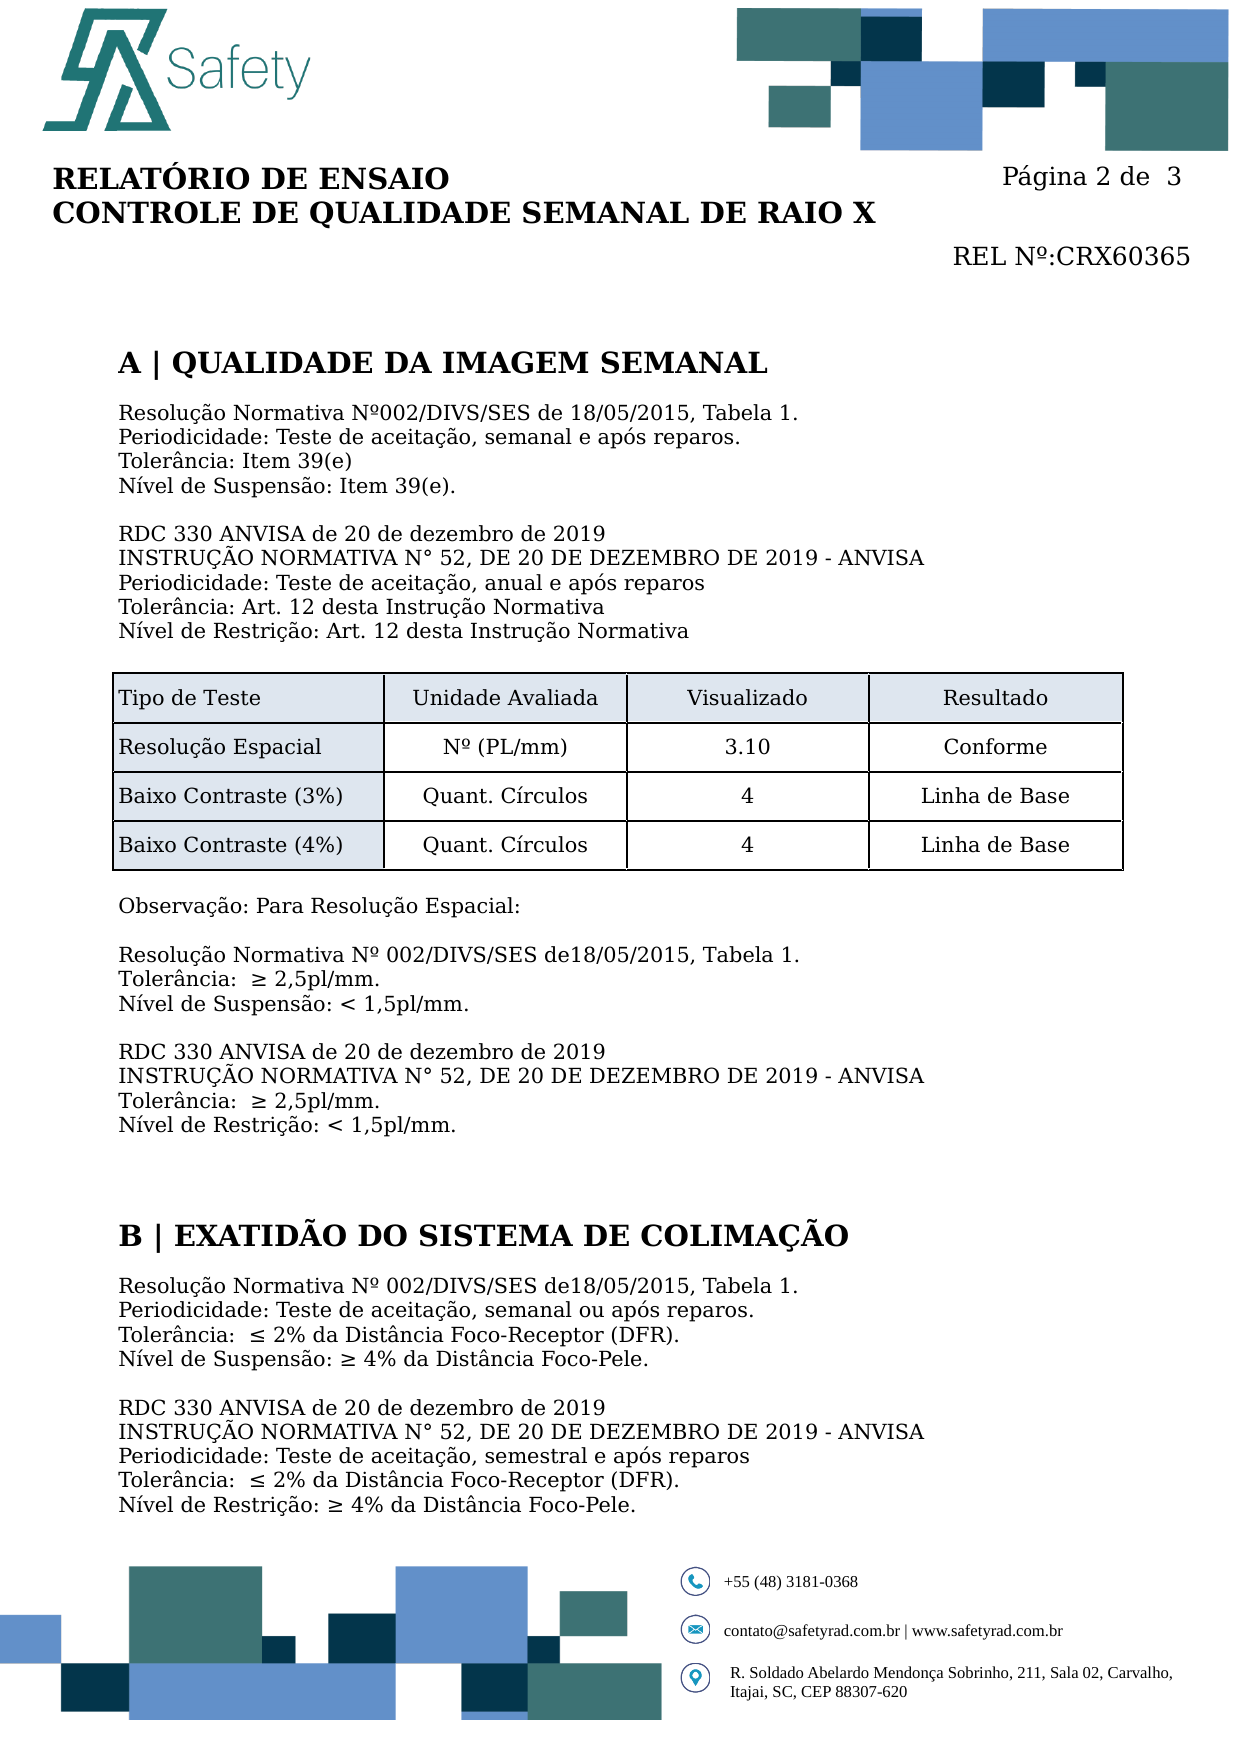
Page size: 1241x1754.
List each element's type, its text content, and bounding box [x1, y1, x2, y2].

text Observação: Para Resolução Espacial: [118, 894, 1228, 919]
table_cell Resolução Espacial [114, 724, 383, 771]
picture [0, 1566, 662, 1720]
text Nível de Restrição: ≥ 4% da Distância Foco-Pele. [118, 1493, 1226, 1517]
picture [736, 8, 1229, 151]
text Resolução Normativa Nº002/DIVS/SES de 18/05/2015, Tabela 1. [118, 401, 1122, 425]
picture [42, 8, 311, 131]
text Resolução Normativa Nº 002/DIVS/SES de18/05/2015, Tabela 1. [118, 1274, 1226, 1298]
picture [680, 1614, 710, 1644]
text RDC 330 ANVISA de 20 de dezembro de 2019 [118, 1396, 1226, 1420]
picture [680, 1566, 710, 1596]
text A | QUALIDADE DA IMAGEM SEMANAL [118, 346, 1122, 380]
text Periodicidade: Teste de aceitação, semanal ou após reparos. [118, 1298, 1226, 1323]
table_cell 4 [627, 822, 868, 869]
table_header Unidade Avaliada [384, 674, 627, 721]
text Tolerância: Item 39(e) [118, 449, 1122, 474]
table_cell 3.10 [628, 724, 868, 771]
text INSTRUÇÃO NORMATIVA N° 52, DE 20 DE DEZEMBRO DE 2019 - ANVISA [118, 546, 1122, 571]
text Nível de Restrição: Art. 12 desta Instrução Normativa [118, 619, 1122, 643]
text Nível de Suspensão: < 1,5pl/mm. [118, 992, 1226, 1016]
table_cell Quant. Círculos [385, 773, 626, 820]
table_cell Quant. Círculos [384, 822, 627, 869]
table_header Resultado [868, 674, 1122, 721]
text Tolerância: ≤ 2% da Distância Foco-Receptor (DFR). [118, 1323, 1226, 1347]
text Tolerância: ≤ 2% da Distância Foco-Receptor (DFR). [118, 1468, 1226, 1493]
table_cell Baixo Contraste (3%) [114, 773, 383, 820]
text INSTRUÇÃO NORMATIVA N° 52, DE 20 DE DEZEMBRO DE 2019 - ANVISA [118, 1420, 1122, 1444]
table_cell Baixo Contraste (4%) [114, 822, 384, 869]
text Resolução Normativa Nº 002/DIVS/SES de18/05/2015, Tabela 1. [118, 943, 1226, 967]
text RDC 330 ANVISA de 20 de dezembro de 2019 [118, 522, 1226, 546]
text Periodicidade: Teste de aceitação, semanal e após reparos. [118, 425, 1122, 449]
table_cell Linha de Base [870, 771, 1122, 820]
table_header Tipo de Teste [114, 674, 384, 721]
text Periodicidade: Teste de aceitação, semestral e após reparos [118, 1444, 1122, 1468]
text RDC 330 ANVISA de 20 de dezembro de 2019 [118, 1040, 1226, 1064]
text INSTRUÇÃO NORMATIVA N° 52, DE 20 DE DEZEMBRO DE 2019 - ANVISA [118, 1064, 1122, 1089]
text Nível de Restrição: < 1,5pl/mm. [118, 1113, 1226, 1137]
table_cell Nº (PL/mm) [385, 724, 626, 771]
text Nível de Suspensão: ≥ 4% da Distância Foco-Pele. [118, 1347, 1226, 1371]
picture [680, 1663, 710, 1693]
table_header Visualizado [627, 674, 868, 721]
table_cell 4 [628, 773, 868, 820]
text Nível de Suspensão: Item 39(e). [118, 474, 1122, 498]
table_cell Conforme [870, 721, 1122, 771]
table_cell Linha de Base [868, 820, 1122, 869]
text Tolerância: ≥ 2,5pl/mm. [118, 1089, 1226, 1113]
text B | EXATIDÃO DO SISTEMA DE COLIMAÇÃO [118, 1219, 1122, 1253]
text Tolerância: ≥ 2,5pl/mm. [118, 967, 1226, 992]
text Periodicidade: Teste de aceitação, anual e após reparos [118, 571, 1122, 595]
text Tolerância: Art. 12 desta Instrução Normativa [118, 595, 1122, 619]
